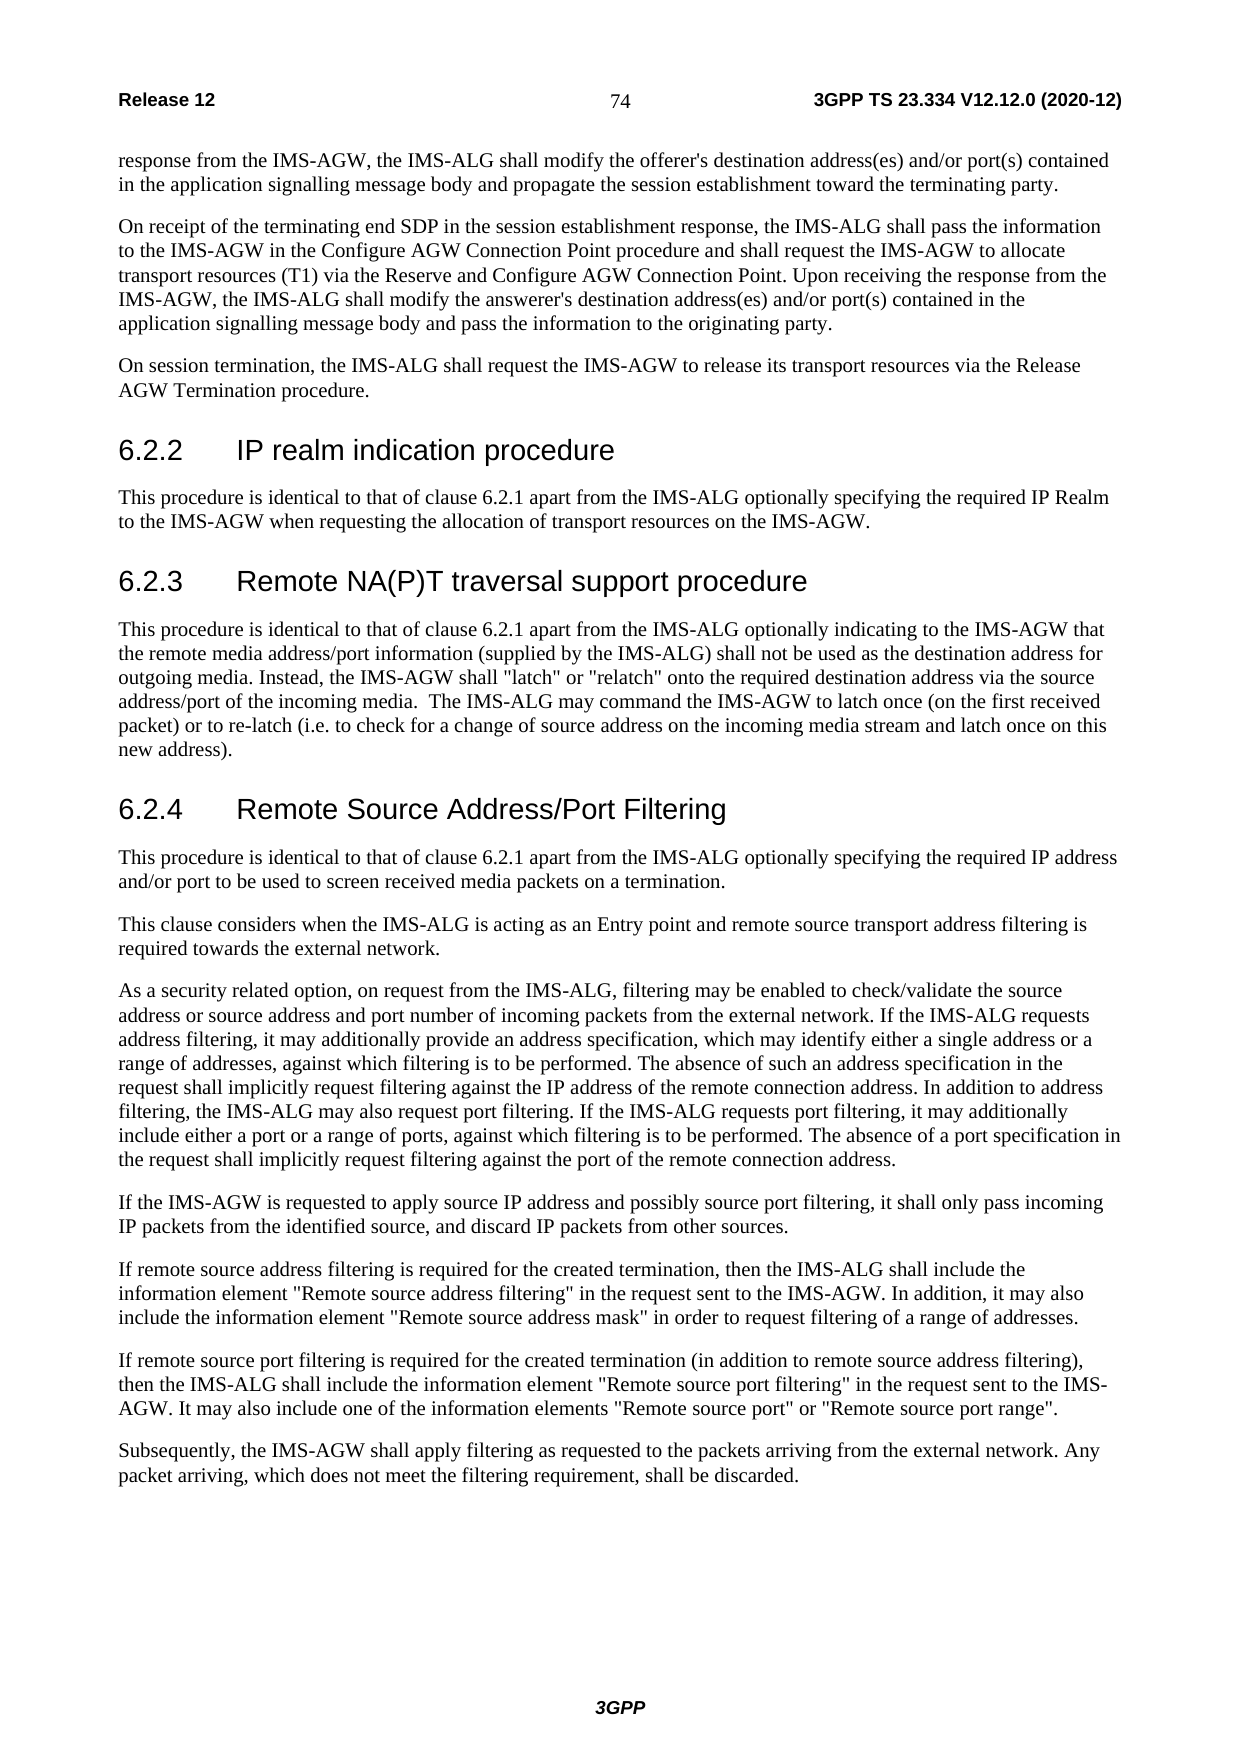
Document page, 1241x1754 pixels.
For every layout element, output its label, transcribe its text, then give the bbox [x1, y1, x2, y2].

text As a security related option, on request from the IMS-ALG, filtering may be enabled to check/validate the source address or source address and port number of incoming packets from the external network. If the IMS-ALG requests address filtering, it may additionally provide an address specification, which may identify either a single address or a range of addresses, against which filtering is to be performed. The absence of such an address specification in the request shall implicitly request filtering against the IP address of the remote connection address. In addition to address filtering, the IMS-ALG may also request port filtering. If the IMS-ALG requests port filtering, it may additionally include either a port or a range of ports, against which filtering is to be performed. The absence of a port specification in the request shall implicitly request filtering against the port of the remote connection address. [118, 978, 1122, 1171]
text This procedure is identical to that of clause 6.2.1 apart from the IMS-ALG optionally specifying the required IP address and/or port to be used to screen received media packets on a termination. [118, 845, 1122, 893]
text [118, 147, 1122, 196]
text This procedure is identical to that of clause 6.2.1 apart from the IMS-ALG optionally specifying the required IP Realm to the IMS-AGW when requesting the allocation of transport resources on the IMS-AGW. [118, 485, 1122, 533]
text On session termination, the IMS-ALG shall request the IMS-AGW to release its transport resources via the Release AGW Termination procedure. [118, 353, 1122, 402]
text Subsequently, the IMS-AGW shall apply filtering as requested to the packets arriving from the external network. Any packet arriving, which does not meet the filtering requirement, shall be discarded. [118, 1438, 1122, 1487]
text This procedure is identical to that of clause 6.2.1 apart from the IMS-ALG optionally indicating to the IMS-AGW that the remote media address/port information (supplied by the IMS-ALG) shall not be used as the destination address for outgoing media. Instead, the IMS-AGW shall "latch" or "relatch" onto the required destination address via the source address/port of the incoming media. The IMS-ALG may command the IMS-AGW to latch once (on the first received packet) or to re-latch (i.e. to check for a change of source address on the incoming media stream and latch once on this new address). [118, 617, 1122, 761]
text This clause considers when the IMS-ALG is acting as an Entry point and remote source transport address filtering is required towards the external network. [118, 912, 1122, 960]
text If the IMS-AGW is requested to apply source IP address and possibly source port filtering, it shall only pass incoming IP packets from the identified source, and discard IP packets from other sources. [118, 1190, 1122, 1238]
text If remote source address filtering is required for the created termination, then the IMS-ALG shall include the information element "Remote source address filtering" in the request sent to the IMS-AGW. In addition, it may also include the information element "Remote source address mask" in order to request filtering of a range of addresses. [118, 1257, 1122, 1329]
text On receipt of the terminating end SDP in the session establishment response, the IMS-ALG shall pass the information to the IMS-AGW in the Configure AGW Connection Point procedure and shall request the IMS-AGW to allocate transport resources (T1) via the Reserve and Configure AGW Connection Point. Upon receiving the response from the IMS-AGW, the IMS-ALG shall modify the answerer's destination address(es) and/or port(s) contained in the application signalling message body and pass the information to the originating party. [118, 214, 1122, 335]
subtitle 6.2.4 Remote Source Address/Port Filtering [118, 792, 1122, 826]
subtitle 6.2.2 IP realm indication procedure [118, 433, 1122, 466]
text If remote source port filtering is required for the created termination (in addition to remote source address filtering), then the IMS-ALG shall include the information element "Remote source port filtering" in the request sent to the IMS-AGW. It may also include one of the information elements "Remote source port" or "Remote source port range". [118, 1347, 1122, 1420]
subtitle 6.2.3 Remote NA(P)T traversal support procedure [118, 564, 1122, 598]
